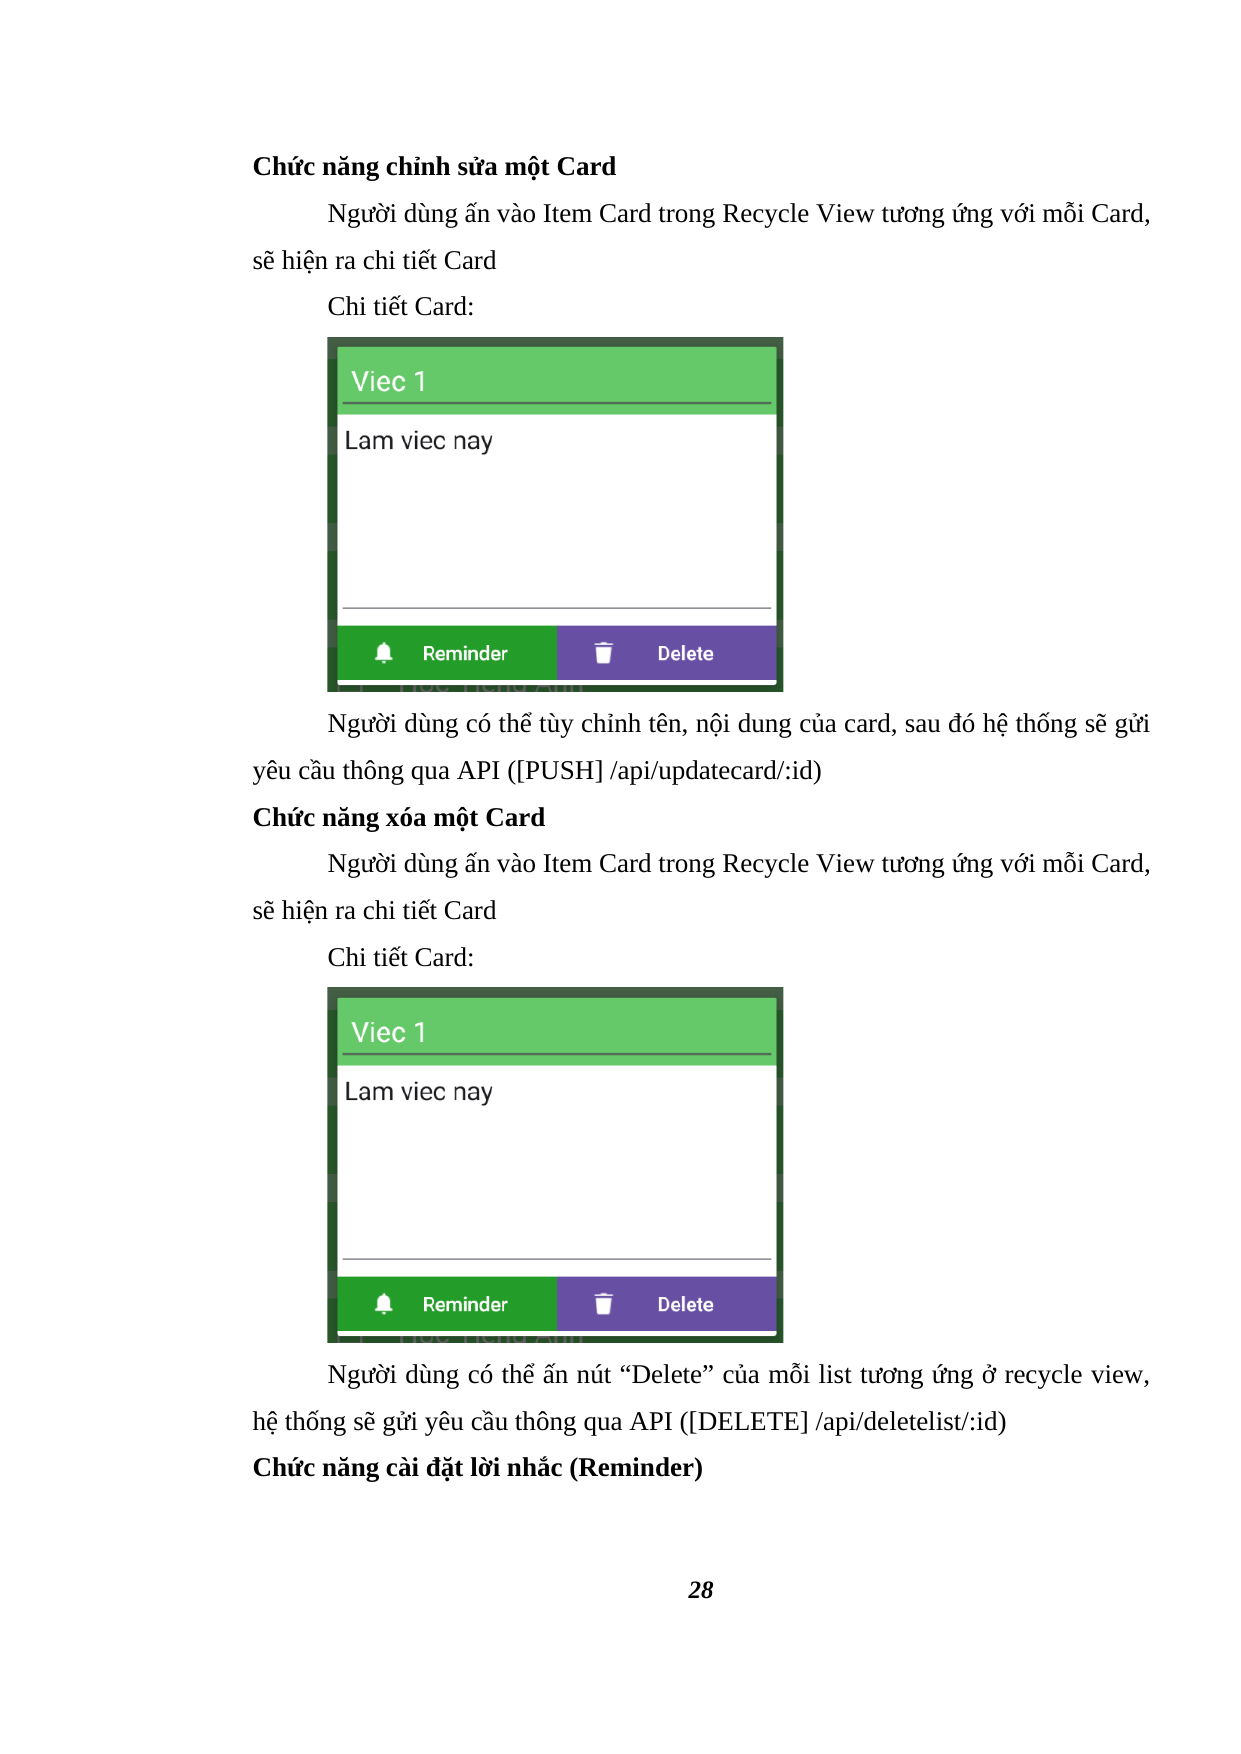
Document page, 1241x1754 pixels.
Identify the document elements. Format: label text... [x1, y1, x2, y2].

list Người dùng có thể tùy chỉnh tên, nội dung của card, sau đó hệ thống sẽ gửi yêu cầu thông qua API ([PUSH] /api/updatecard/:id) [252, 708, 1152, 785]
text Chức năng xóa một Card [177, 801, 1152, 832]
list Người dùng có thể ấn nút “Delete” của mỗi list tương ứng ở recycle view, hệ thống sẽ gửi yêu cầu thông qua API ([DELETE] /api/deletelist/:id) [252, 1358, 1152, 1436]
list Chi tiết Card: [252, 941, 1152, 972]
text Chức năng chỉnh sửa một Card [177, 150, 1152, 182]
text Chức năng cài đặt lời nhắc (Reminder) [177, 1451, 1152, 1483]
list Người dùng ấn vào Item Card trong Recycle View tương ứng với mỗi Card, sẽ hiện ra chi tiết Card [252, 848, 1152, 925]
picture [327, 337, 784, 692]
list Chi tiết Card: [252, 290, 1152, 322]
list Người dùng ấn vào Item Card trong Recycle View tương ứng với mỗi Card, sẽ hiện ra chi tiết Card [252, 197, 1152, 275]
picture [327, 987, 784, 1343]
